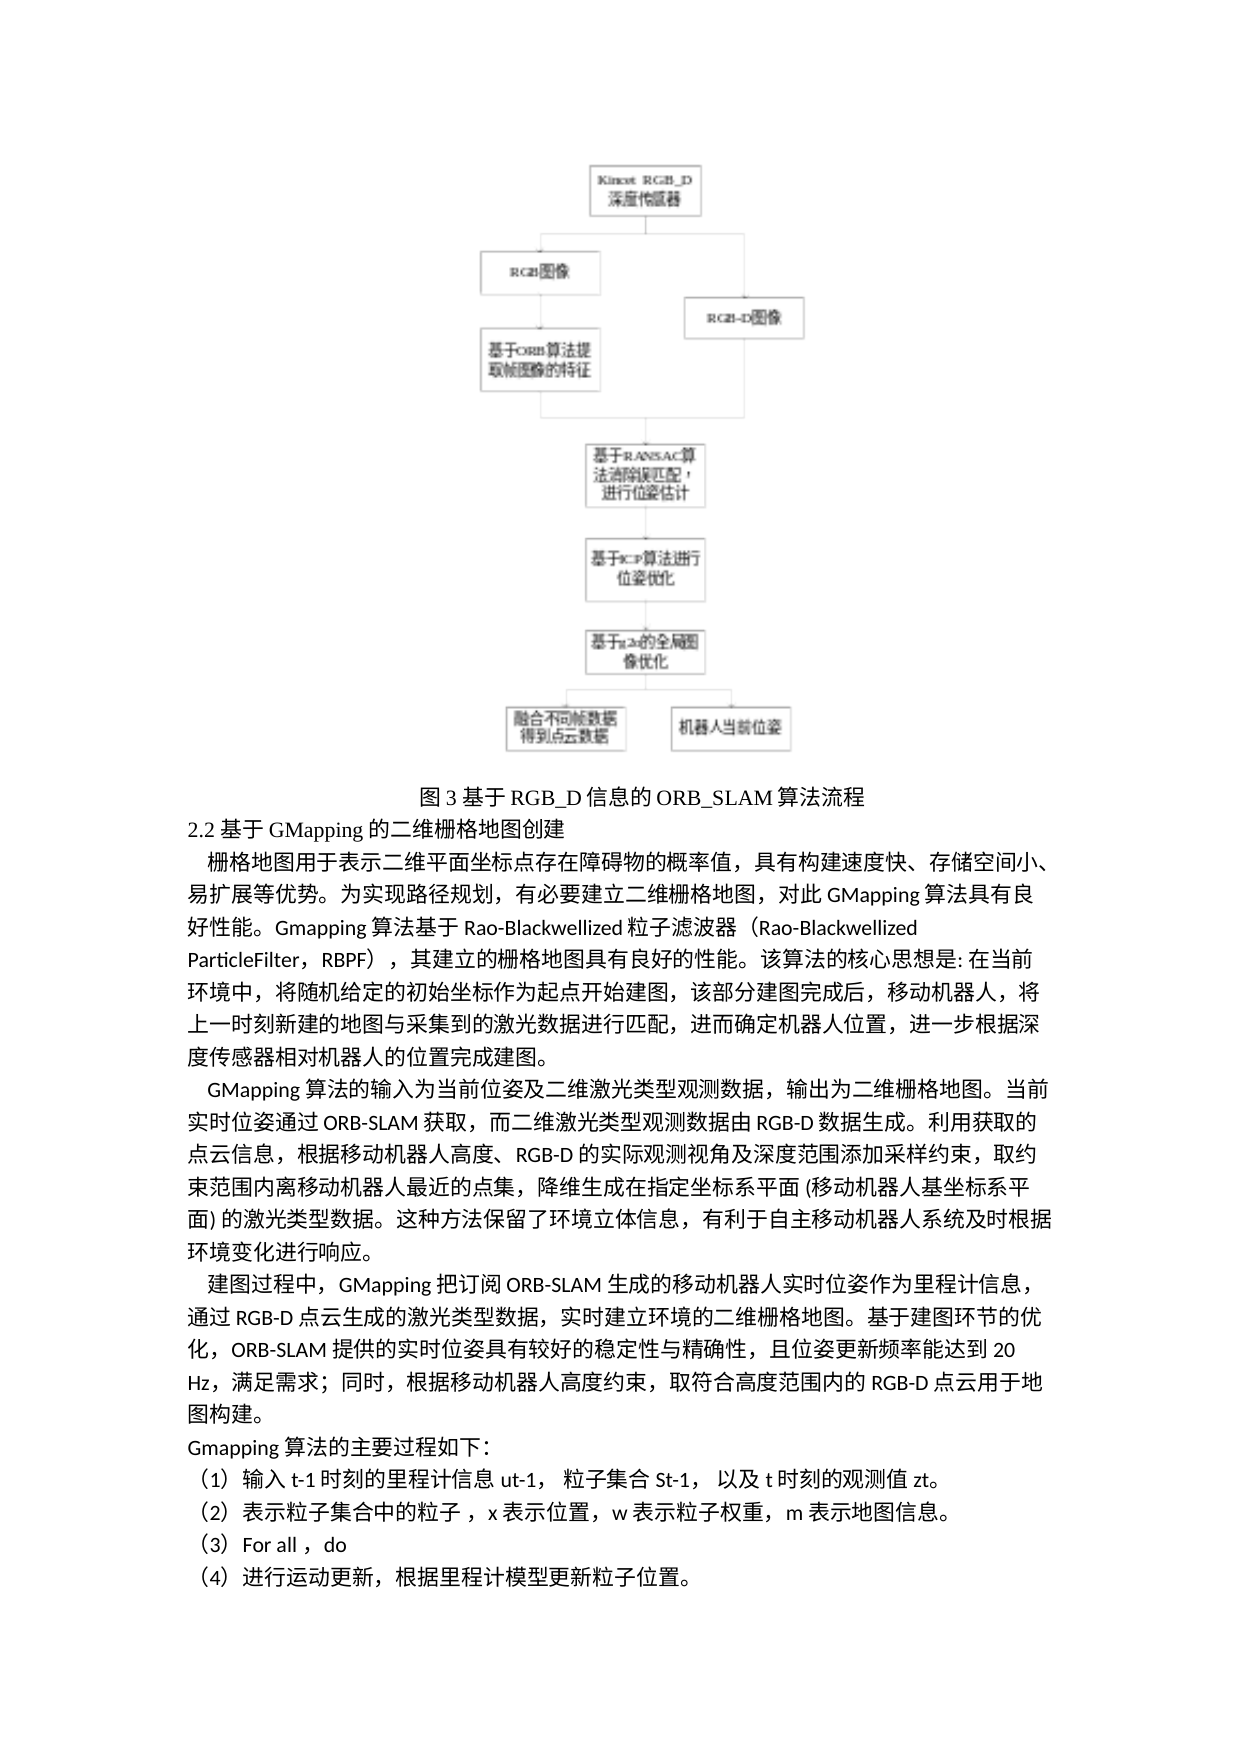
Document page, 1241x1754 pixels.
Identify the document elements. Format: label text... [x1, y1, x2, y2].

text （4）进行运动更新，根据里程计模型更新粒子位置。 [187, 1559, 1053, 1592]
text （1）输入 t-1 时刻的里程计信息 ut-1， 粒子集合 St-1， 以及 t时刻的观测值 zt。 [187, 1462, 1053, 1494]
text Gmapping 算法的主要过程如下： [187, 1429, 1053, 1462]
text GMapping 算法的输入为当前位姿及二维激光类型观测数据，输出为二维栅格地图。当前实时位姿通过ORB-SLAM 获取，而二维激光类型观测数据由RGB-D 数据生成。利用获取的点云信息，根据移动机器人高度、RGB-D 的实际观测视角及深度范围添加采样约束，取约束范围内离移动机器人最近的点集，降维生成在指定坐标系平面 (移动机器人基坐标系平面) 的激光类型数据。这种方法保留了环境立体信息，有利于自主移动机器人系统及时根据环境变化进行响应。 [187, 1072, 1053, 1267]
text 图3 基于RGB_D信息的ORB_SLAM算法流程 [187, 779, 1053, 812]
text （3）For all ，do [187, 1527, 1053, 1559]
text 建图过程中，GMapping 把订阅ORB-SLAM 生成的移动机器人实时位姿作为里程计信息，通过RGB-D 点云生成的激光类型数据，实时建立环境的二维栅格地图。基于建图环节的优化，ORB-SLAM 提供的实时位姿具有较好的稳定性与精确性，且位姿更新频率能达到 20 Hz，满足需求；同时，根据移动机器人高度约束，取符合高度范围内的 RGB-D 点云用于地图构建。 [187, 1267, 1053, 1429]
text （2）表示粒子集合中的粒子 ，x 表示位置，w 表示粒子权重，m 表示地图信息。 [187, 1494, 1053, 1527]
text 栅格地图用于表示二维平面坐标点存在障碍物的概率值，具有构建速度快、存储空间小、易扩展等优势。为实现路径规划，有必要建立二维栅格地图，对此 GMapping 算法具有良好性能。Gmapping 算法基于 Rao-Blackwellized粒子滤波器（Rao-Blackwellized ParticleFilter，RBPF），其建立的栅格地图具有良好的性能。该算法的核心思想是: 在当前环境中，将随机给定的初始坐标作为起点开始建图，该部分建图完成后，移动机器人，将上一时刻新建的地图与采集到的激光数据进行匹配，进而确定机器人位置，进一步根据深度传感器相对机器人的位置完成建图。 [187, 844, 1053, 1072]
text 2.2 基于GMapping 的二维栅格地图创建 [187, 812, 1053, 844]
